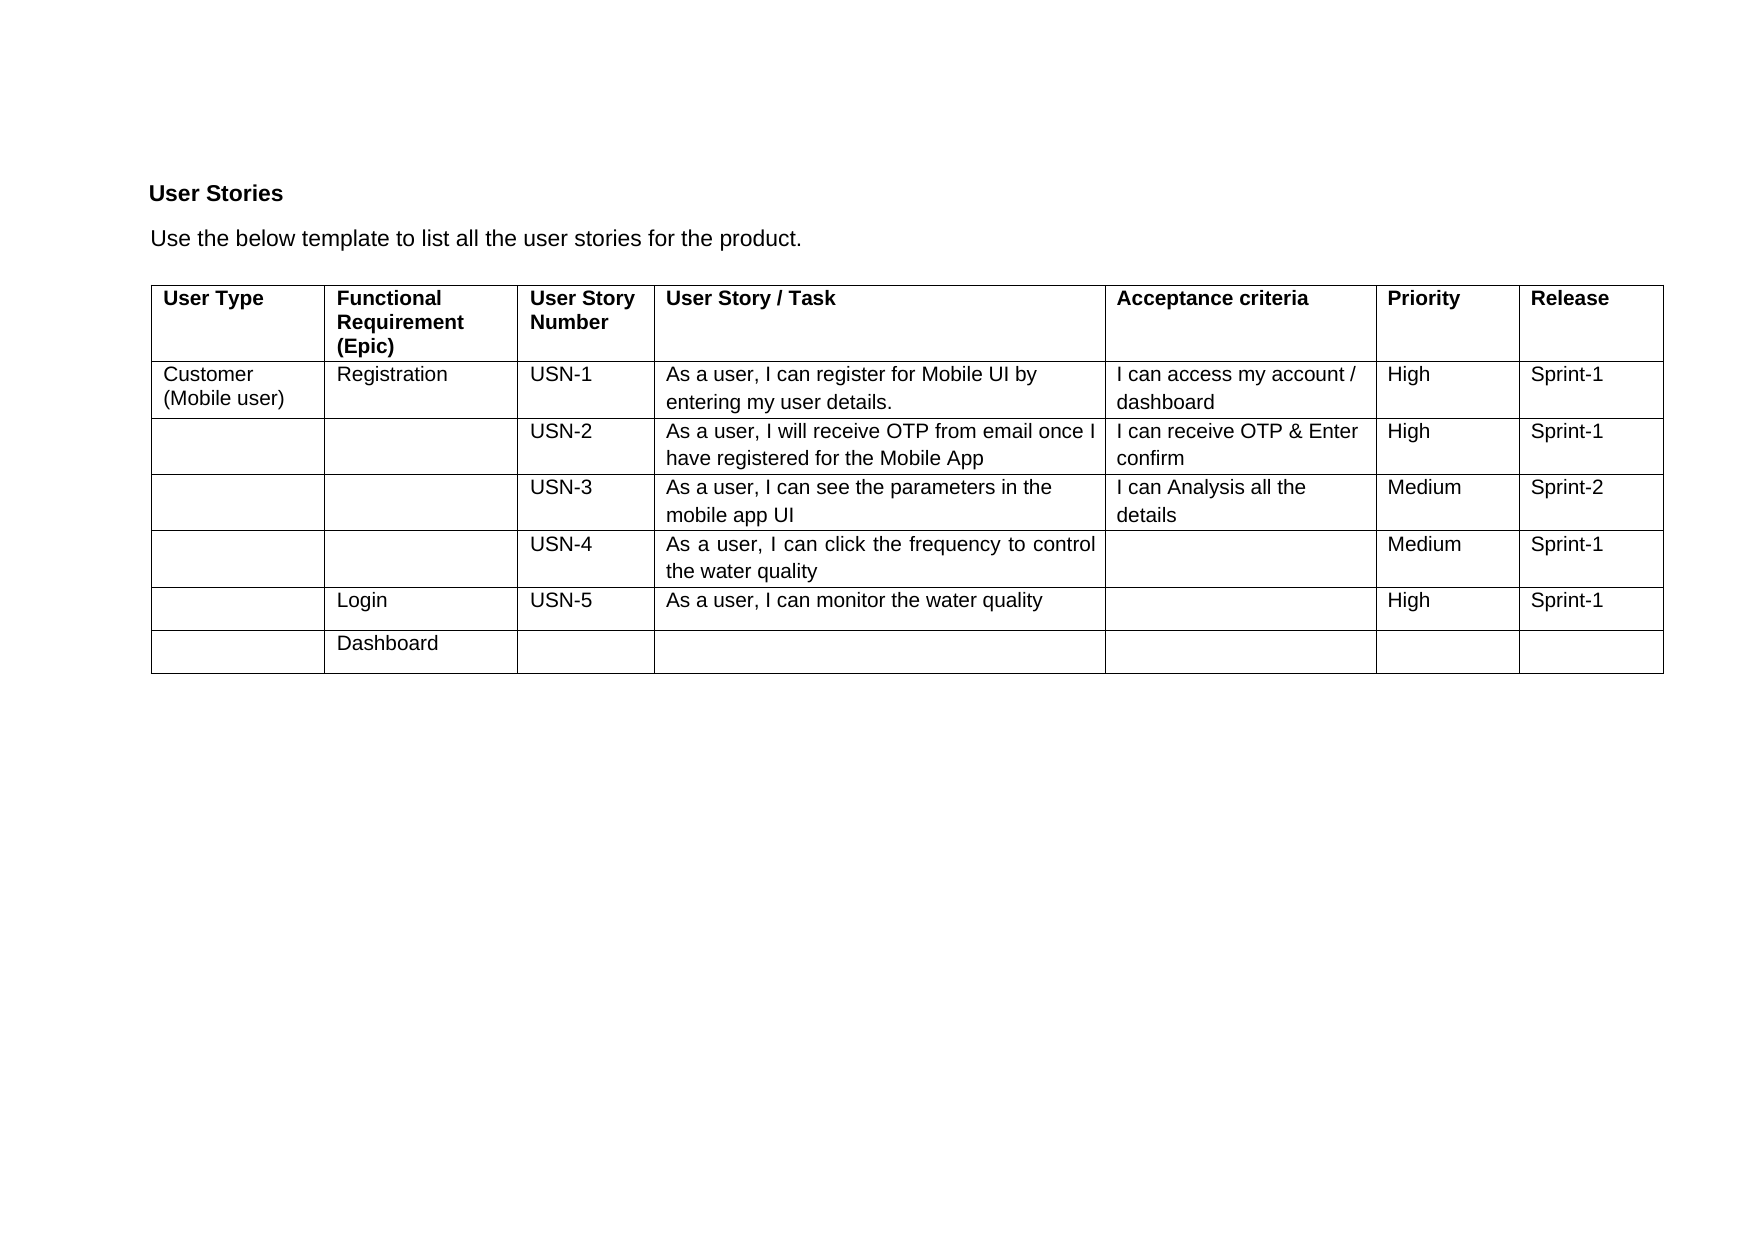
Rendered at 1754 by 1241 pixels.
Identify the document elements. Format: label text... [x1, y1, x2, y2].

table_cell [1377, 631, 1519, 673]
table_cell High [1377, 588, 1519, 630]
table_cell As a user, I will receive OTP from email once I have registered for the Mobile App [655, 419, 1105, 474]
table_cell High [1377, 362, 1519, 418]
table_cell Sprint-2 [1520, 475, 1663, 530]
table_cell USN-4 [518, 531, 654, 587]
table_cell [518, 631, 654, 673]
table_cell I can access my account / dashboard [1106, 362, 1376, 418]
table_cell Sprint-1 [1520, 531, 1663, 587]
table_cell USN-5 [518, 588, 654, 630]
table_header User Story Number [518, 286, 654, 361]
table_header Release [1520, 286, 1663, 361]
table_cell Dashboard [325, 631, 517, 673]
table_cell [325, 531, 517, 587]
table_cell [152, 419, 324, 474]
table_cell Sprint-1 [1520, 362, 1663, 418]
table_cell I can Analysis all the details [1106, 475, 1376, 530]
table_cell USN-1 [518, 362, 654, 418]
table_cell Login [325, 588, 517, 630]
table_cell Medium [1377, 531, 1519, 587]
table_cell As a user, I can monitor the water quality [655, 588, 1105, 630]
text User Stories [148, 180, 1081, 206]
table_cell I can receive OTP & Enter confirm [1106, 419, 1376, 474]
text Use the below template to list all the user stories for the product. [150, 225, 1079, 252]
table_cell As a user, I can see the parameters in the mobile app UI [655, 475, 1105, 530]
table_cell Registration [325, 362, 517, 418]
table_cell As a user, I can register for Mobile UI by entering my user details. [655, 362, 1105, 418]
table_header User Story / Task [655, 286, 1105, 361]
table_cell [152, 475, 324, 530]
table_cell USN-2 [518, 419, 654, 474]
table_cell High [1377, 419, 1519, 474]
table_cell [152, 531, 324, 587]
table_cell As a user, I can click the frequency to control the water quality [655, 531, 1105, 587]
table_cell [325, 419, 517, 474]
table_cell [152, 631, 324, 673]
table_cell [325, 475, 517, 530]
table_cell Customer (Mobile user) [152, 362, 324, 418]
table_cell [1520, 631, 1663, 673]
table_cell [152, 588, 324, 630]
table_cell [655, 631, 1105, 673]
table_cell Sprint-1 [1520, 588, 1663, 630]
table_cell [1106, 631, 1376, 673]
table_header User Type [152, 286, 324, 361]
table_cell USN-3 [518, 475, 654, 530]
table_cell Sprint-1 [1520, 419, 1663, 474]
table_header Acceptance criteria [1106, 286, 1376, 361]
table_header Functional Requirement (Epic) [325, 286, 517, 361]
table_cell [1106, 588, 1376, 630]
table_cell Medium [1377, 475, 1519, 530]
table_header Priority [1377, 286, 1519, 361]
table_cell [1106, 531, 1376, 587]
